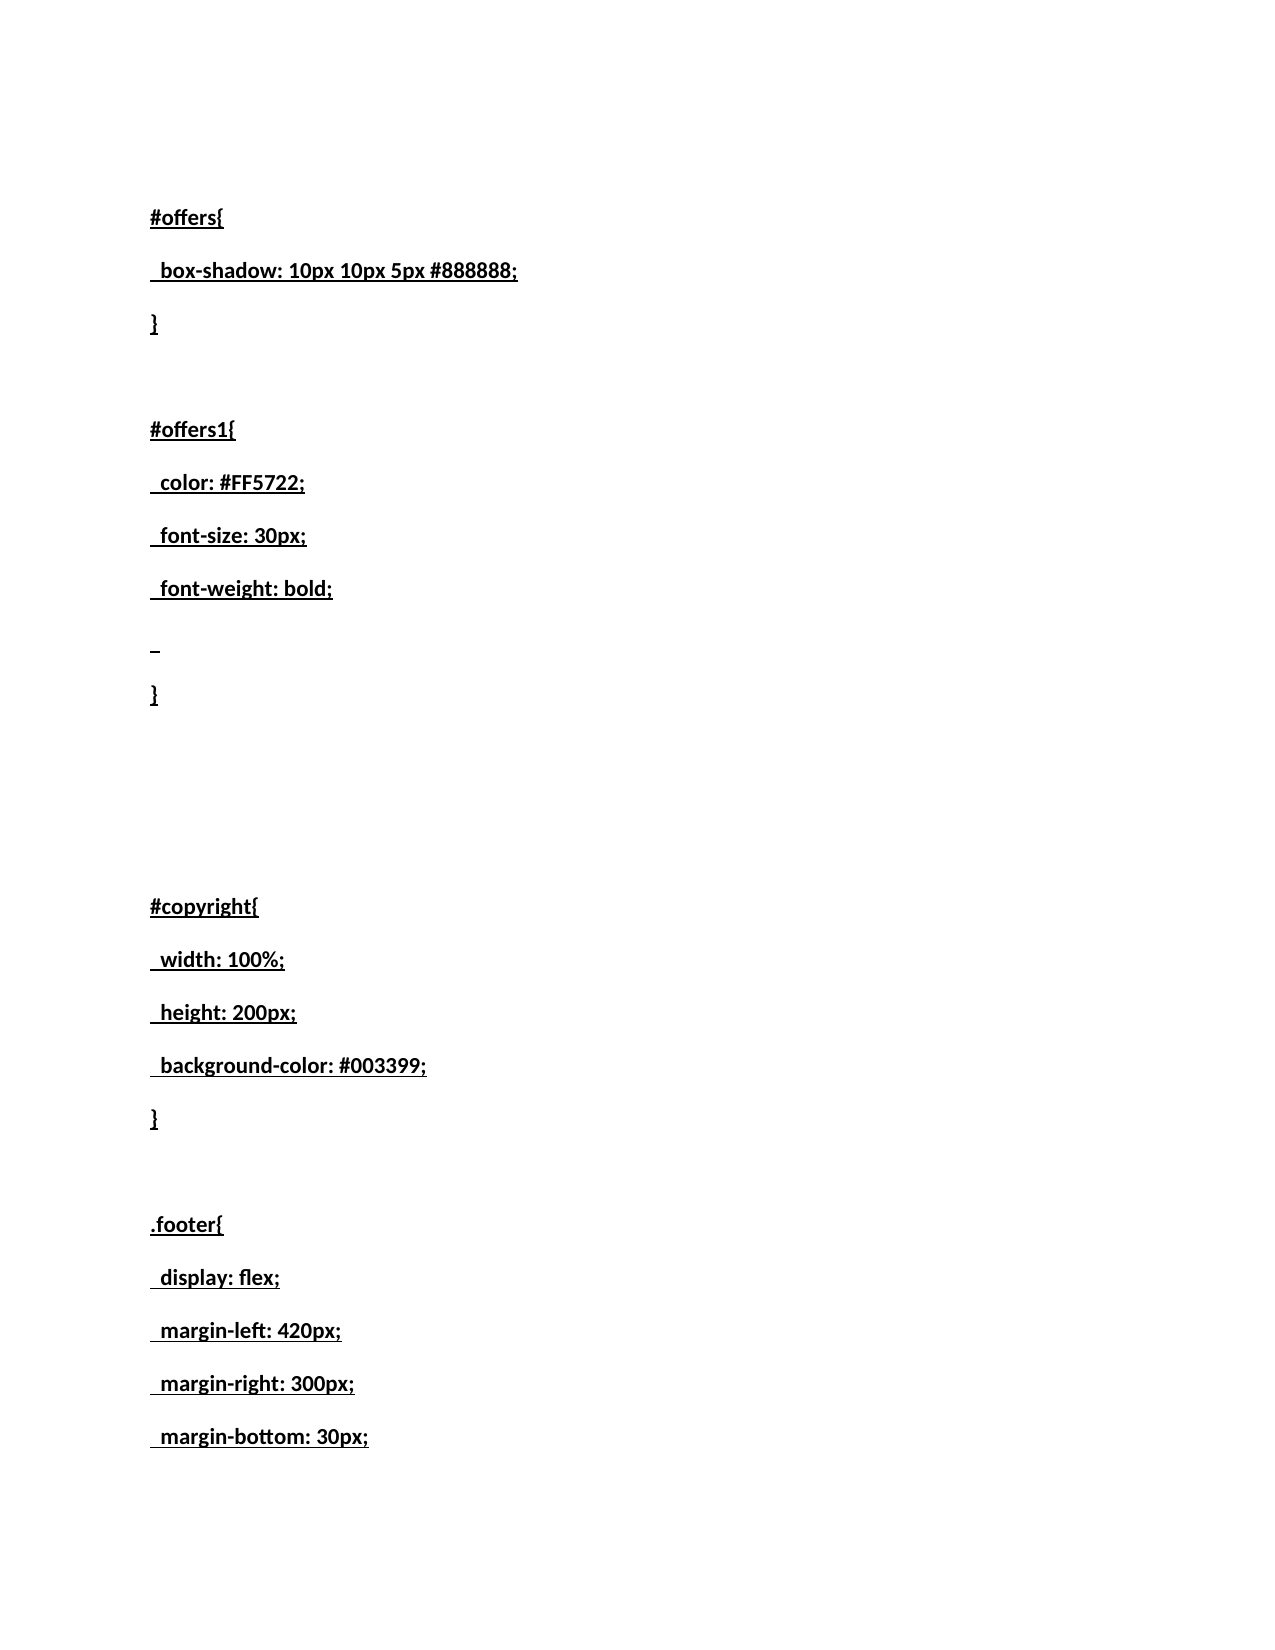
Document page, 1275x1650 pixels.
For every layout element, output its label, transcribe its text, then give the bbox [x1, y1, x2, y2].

text #offers1{ [150, 415, 1125, 443]
text display: flex; [150, 1263, 1125, 1291]
text height: 200px; [150, 998, 1125, 1026]
text #offers{ [150, 203, 1125, 231]
text .footer{ [150, 1210, 1125, 1238]
text margin-left: 420px; [150, 1316, 1125, 1344]
text box-shadow: 10px 10px 5px #888888; [150, 256, 1125, 284]
text color: #FF5722; [150, 468, 1125, 496]
text font-size: 30px; [150, 521, 1125, 549]
text background-color: #003399; [150, 1051, 1125, 1079]
text font-weight: bold; [150, 574, 1125, 602]
text width: 100%; [150, 945, 1125, 973]
text } [150, 1104, 1125, 1132]
text #copyright{ [150, 892, 1125, 920]
text } [150, 680, 1125, 708]
text margin-right: 300px; [150, 1369, 1125, 1397]
text margin-bottom: 30px; [150, 1422, 1125, 1451]
text } [150, 309, 1125, 337]
